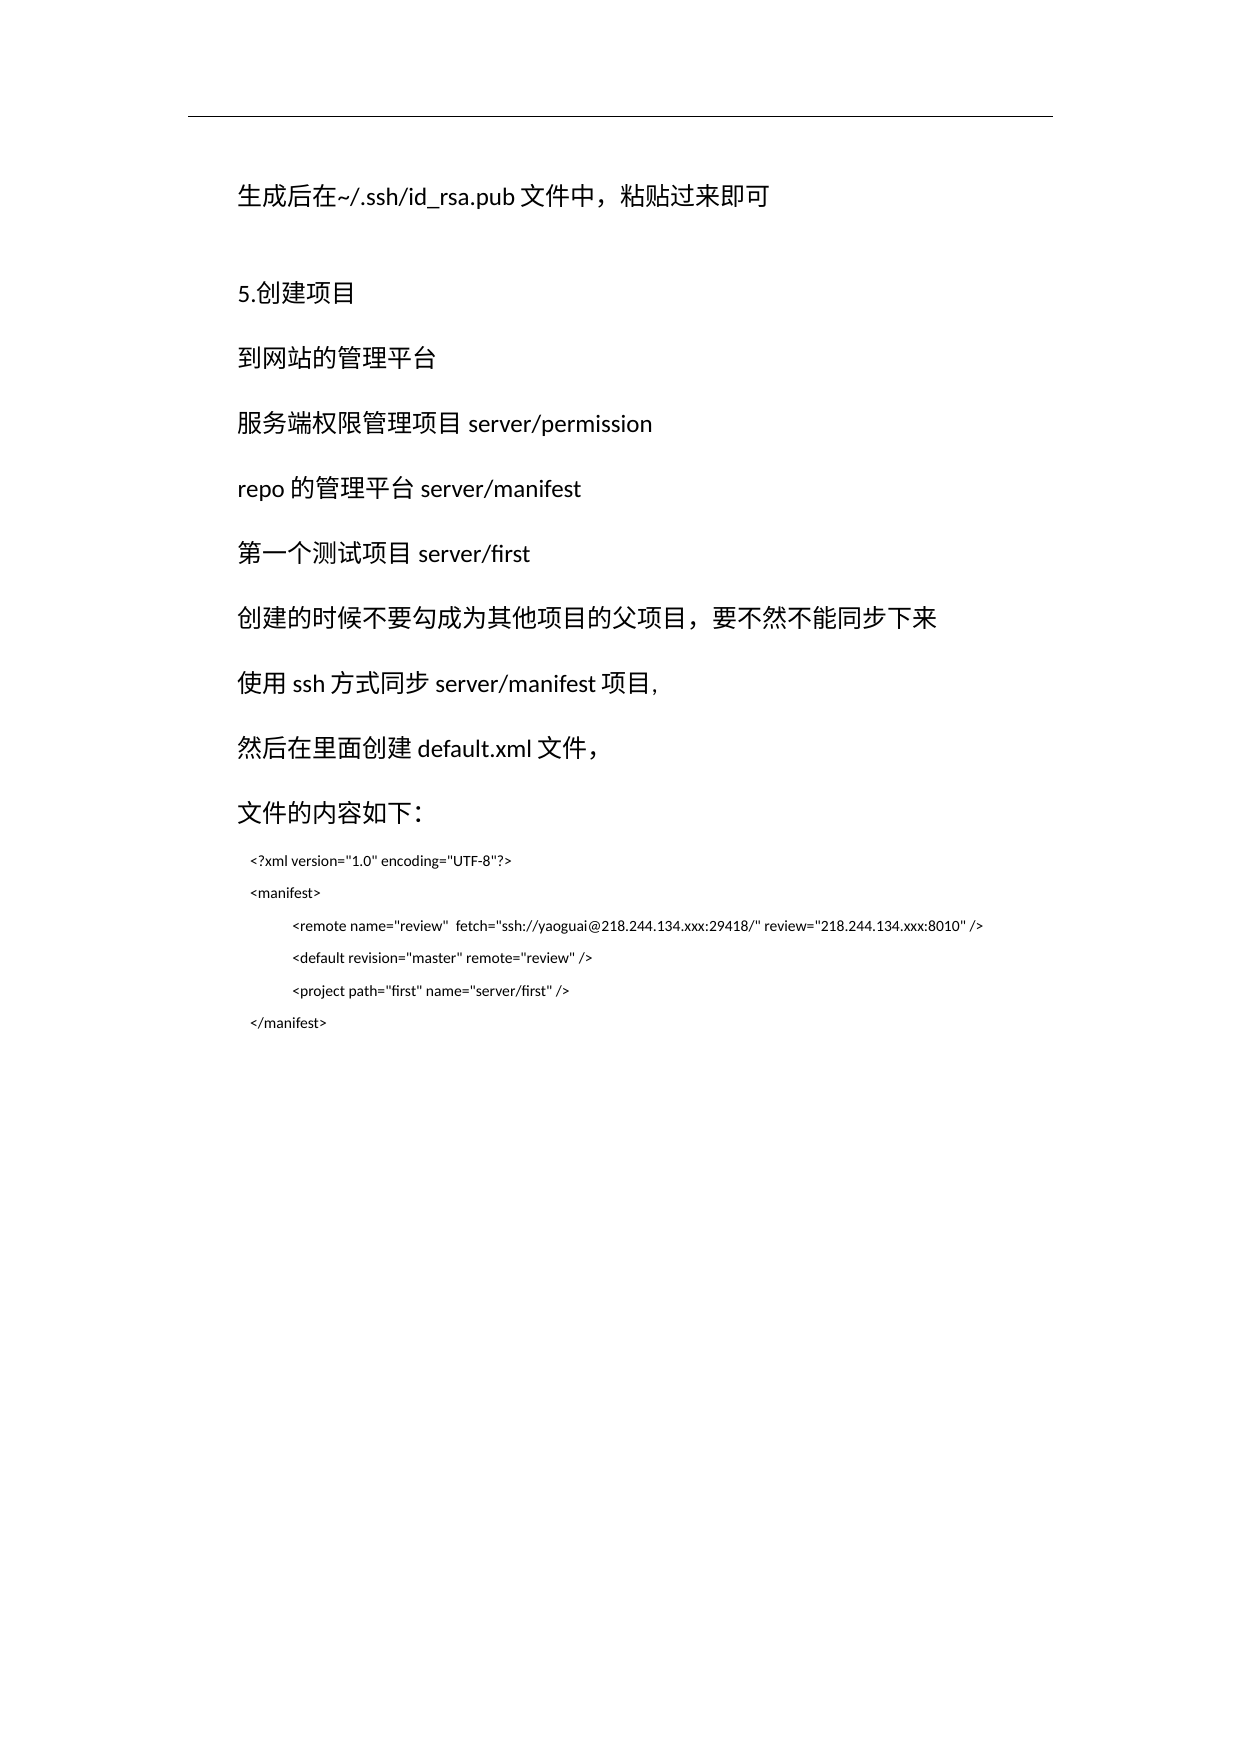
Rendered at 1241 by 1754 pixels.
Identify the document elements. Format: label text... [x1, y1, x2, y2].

text 生成后在~/.ssh/id_rsa.pub文件中，粘贴过来即可 [187, 162, 1053, 227]
text 然后在里面创建default.xml文件， [187, 714, 1053, 779]
text <remote name="review" fetch="ssh://yaoguai@218.244.134.xxx:29418/" review="218.244.134.xxx:8010" /> [187, 909, 1053, 942]
text <project path="first" name="server/first" /> [187, 974, 1053, 1007]
text repo的管理平台 server/manifest [187, 454, 1053, 519]
text 文件的内容如下： [187, 779, 1053, 844]
text <default revision="master" remote="review" /> [187, 942, 1053, 974]
text 使用ssh方式同步server/manifest项目, [187, 649, 1053, 714]
text 第一个测试项目 server/first [187, 519, 1053, 584]
text <?xml version="1.0" encoding="UTF-8"?> [187, 844, 1053, 877]
text 5.创建项目 [187, 259, 1053, 324]
text <manifest> [187, 877, 1053, 909]
text 服务端权限管理项目 server/permission [187, 389, 1053, 454]
text 创建的时候不要勾成为其他项目的父项目，要不然不能同步下来 [187, 584, 1053, 649]
text </manifest> [187, 1007, 1053, 1039]
text 到网站的管理平台 [187, 324, 1053, 389]
